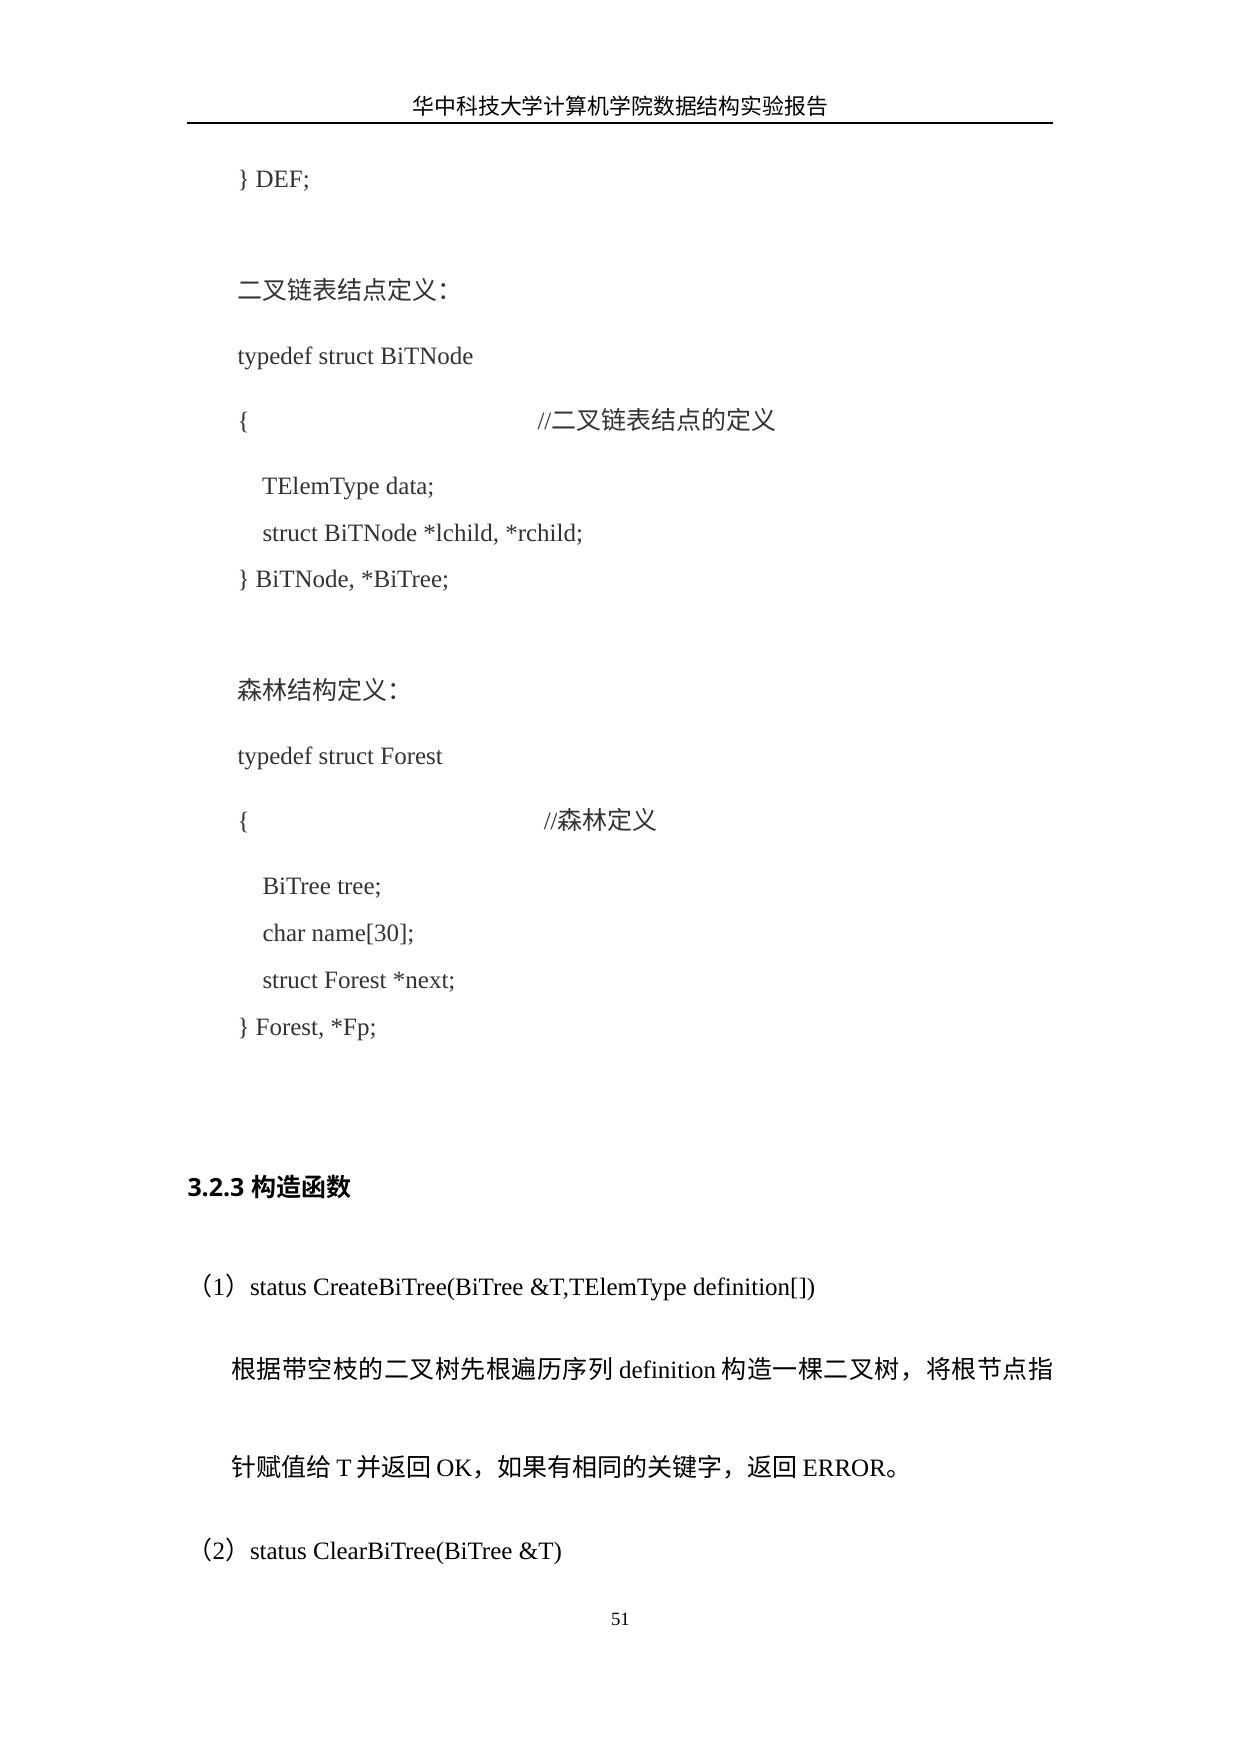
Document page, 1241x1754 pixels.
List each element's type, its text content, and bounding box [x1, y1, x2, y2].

text （2）status ClearBiTree(BiTree &T) [187, 1516, 1053, 1581]
text } DEF; [187, 162, 1053, 194]
text struct Forest *next; [187, 963, 1053, 996]
text TElemType data; [187, 469, 1053, 501]
text typedef struct Forest [187, 739, 1053, 772]
text BiTree tree; [187, 869, 1053, 902]
text （1）status CreateBiTree(BiTree &T,TElemType definition[]) [187, 1252, 1053, 1317]
subtitle 3.2.3 构造函数 [187, 1153, 1053, 1218]
text 根据带空枝的二叉树先根遍历序列definition构造一棵二叉树，将根节点指针赋值给T并返回OK，如果有相同的关键字，返回ERROR。 [231, 1335, 1053, 1498]
text } Forest, *Fp; [187, 1010, 1053, 1043]
text typedef struct BiTNode [187, 339, 1053, 371]
text 二叉链表结点定义： [187, 256, 1053, 321]
text { //二叉链表结点的定义 [187, 386, 1053, 451]
text } BiTNode, *BiTree; [187, 563, 1053, 595]
text struct BiTNode *lchild, *rchild; [187, 516, 1053, 548]
text char name[30]; [187, 916, 1053, 949]
text { //森林定义 [187, 786, 1053, 851]
text 森林结构定义： [187, 656, 1053, 721]
